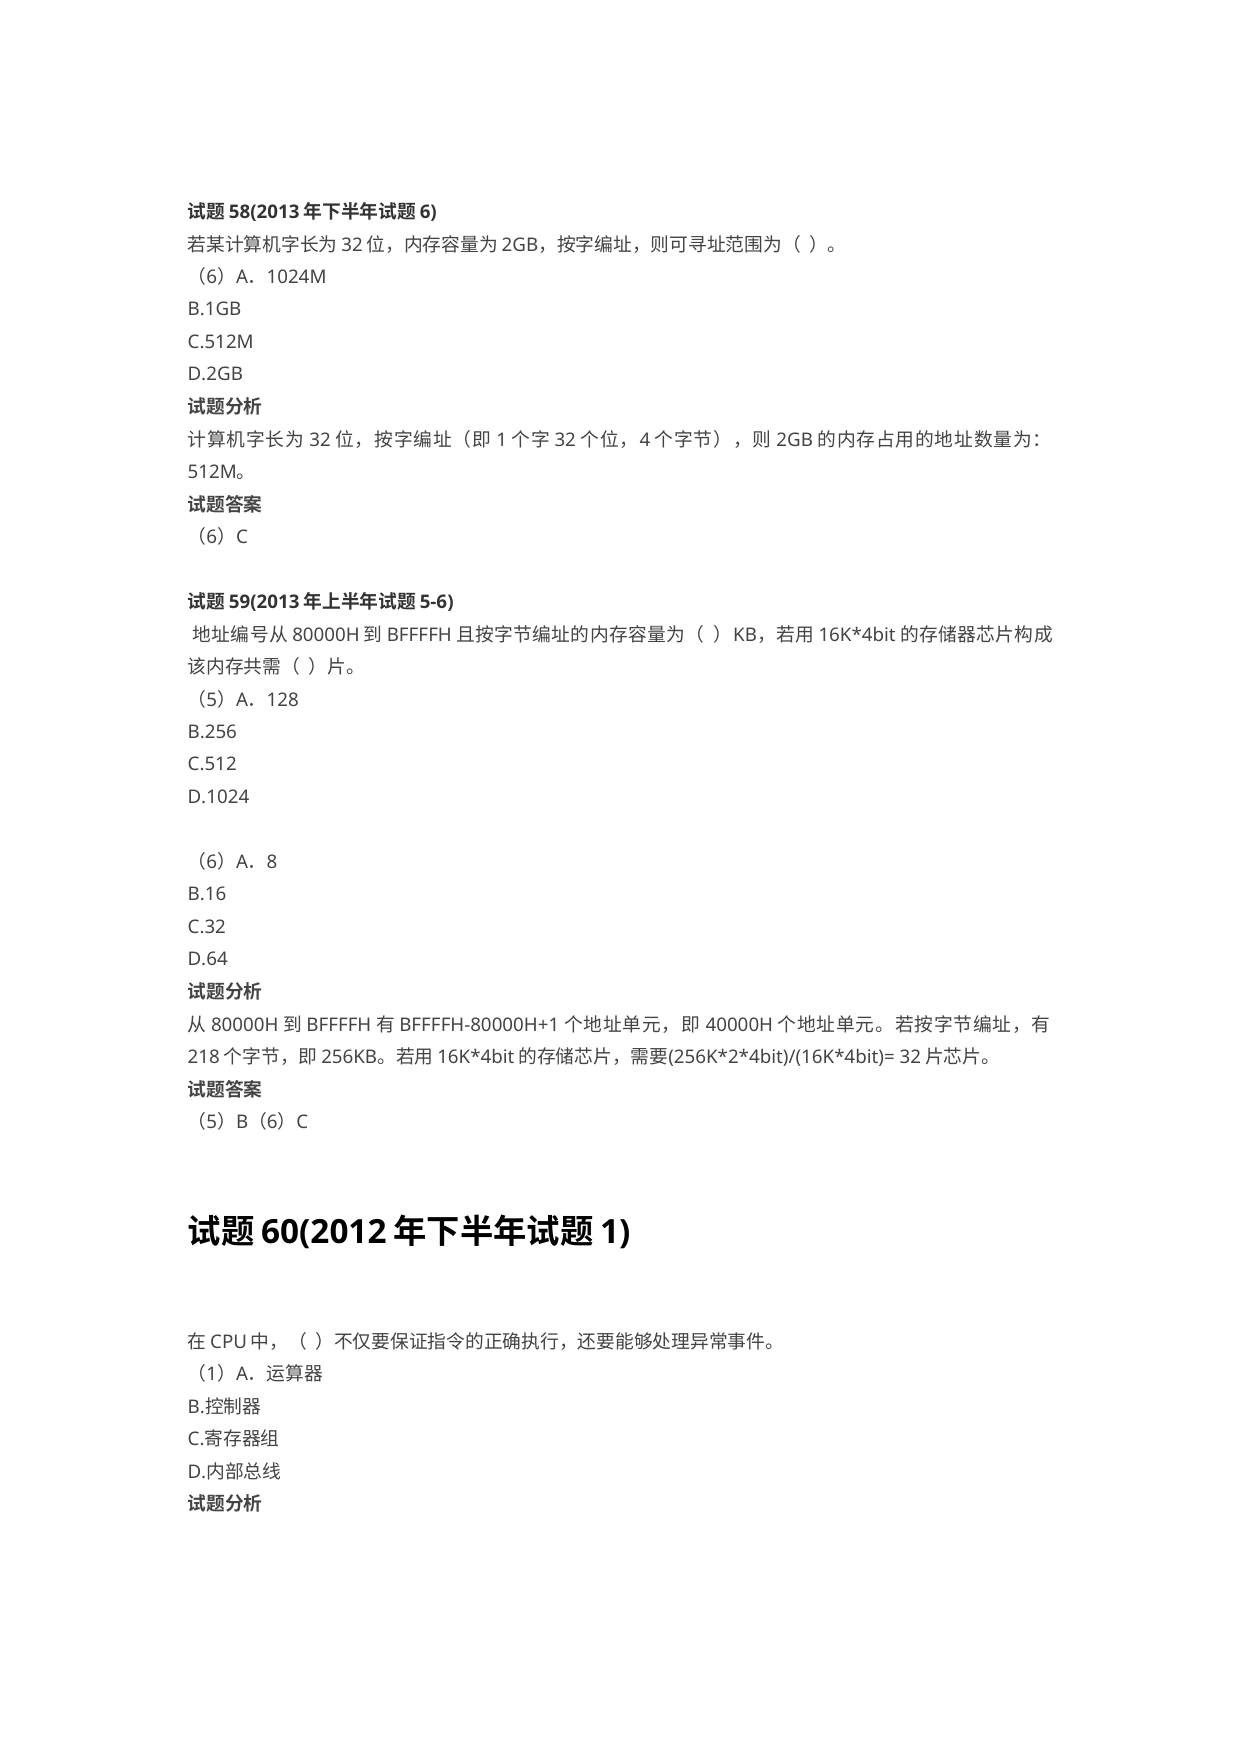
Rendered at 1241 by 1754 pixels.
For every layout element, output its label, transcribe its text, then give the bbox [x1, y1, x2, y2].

text 计算机字长为32位，按字编址（即1个字32个位，4个字节），则2GB的内存占用的地址数量为：512M。 [187, 422, 1053, 487]
text （1）A．运算器 B.控制器 C.寄存器组 D.内部总线 [187, 1356, 1053, 1486]
text （5）B（6）C [187, 1104, 1053, 1137]
text 试题分析 [187, 974, 1053, 1007]
text （6）C [187, 519, 1053, 552]
text 试题分析 [187, 389, 1053, 422]
subtitle 试题60(2012年下半年试题1) [187, 1197, 1053, 1262]
text 试题答案 [187, 1072, 1053, 1104]
text （5）A．128 B.256 C.512 D.1024 （6）A．8 B.16 C.32 D.64 [187, 682, 1053, 974]
text 试题分析 [187, 1486, 1053, 1519]
text 地址编号从80000H到BFFFFH且按字节编址的内存容量为（ ）KB，若用16K*4bit的存储器芯片构成该内存共需（ ）片。 [187, 617, 1053, 682]
text （6）A．1024M B.1GB C.512M D.2GB [187, 259, 1053, 389]
text 在CPU中，（ ）不仅要保证指令的正确执行，还要能够处理异常事件。 [187, 1324, 1053, 1356]
text 从80000H到BFFFFH有BFFFFH-80000H+1个地址单元，即40000H个地址单元。若按字节编址，有218个字节，即256KB。若用16K*4bit的存储芯片，需要(256K*2*4bit)/(16K*4bit)= 32片芯片。 [187, 1007, 1053, 1072]
text 试题答案 [187, 487, 1053, 519]
subtitle 试题58(2013年下半年试题6) [187, 194, 1053, 227]
subtitle 试题59(2013年上半年试题5-6) [187, 584, 1053, 617]
text 若某计算机字长为32位，内存容量为2GB，按字编址，则可寻址范围为（ ）。 [187, 227, 1053, 259]
